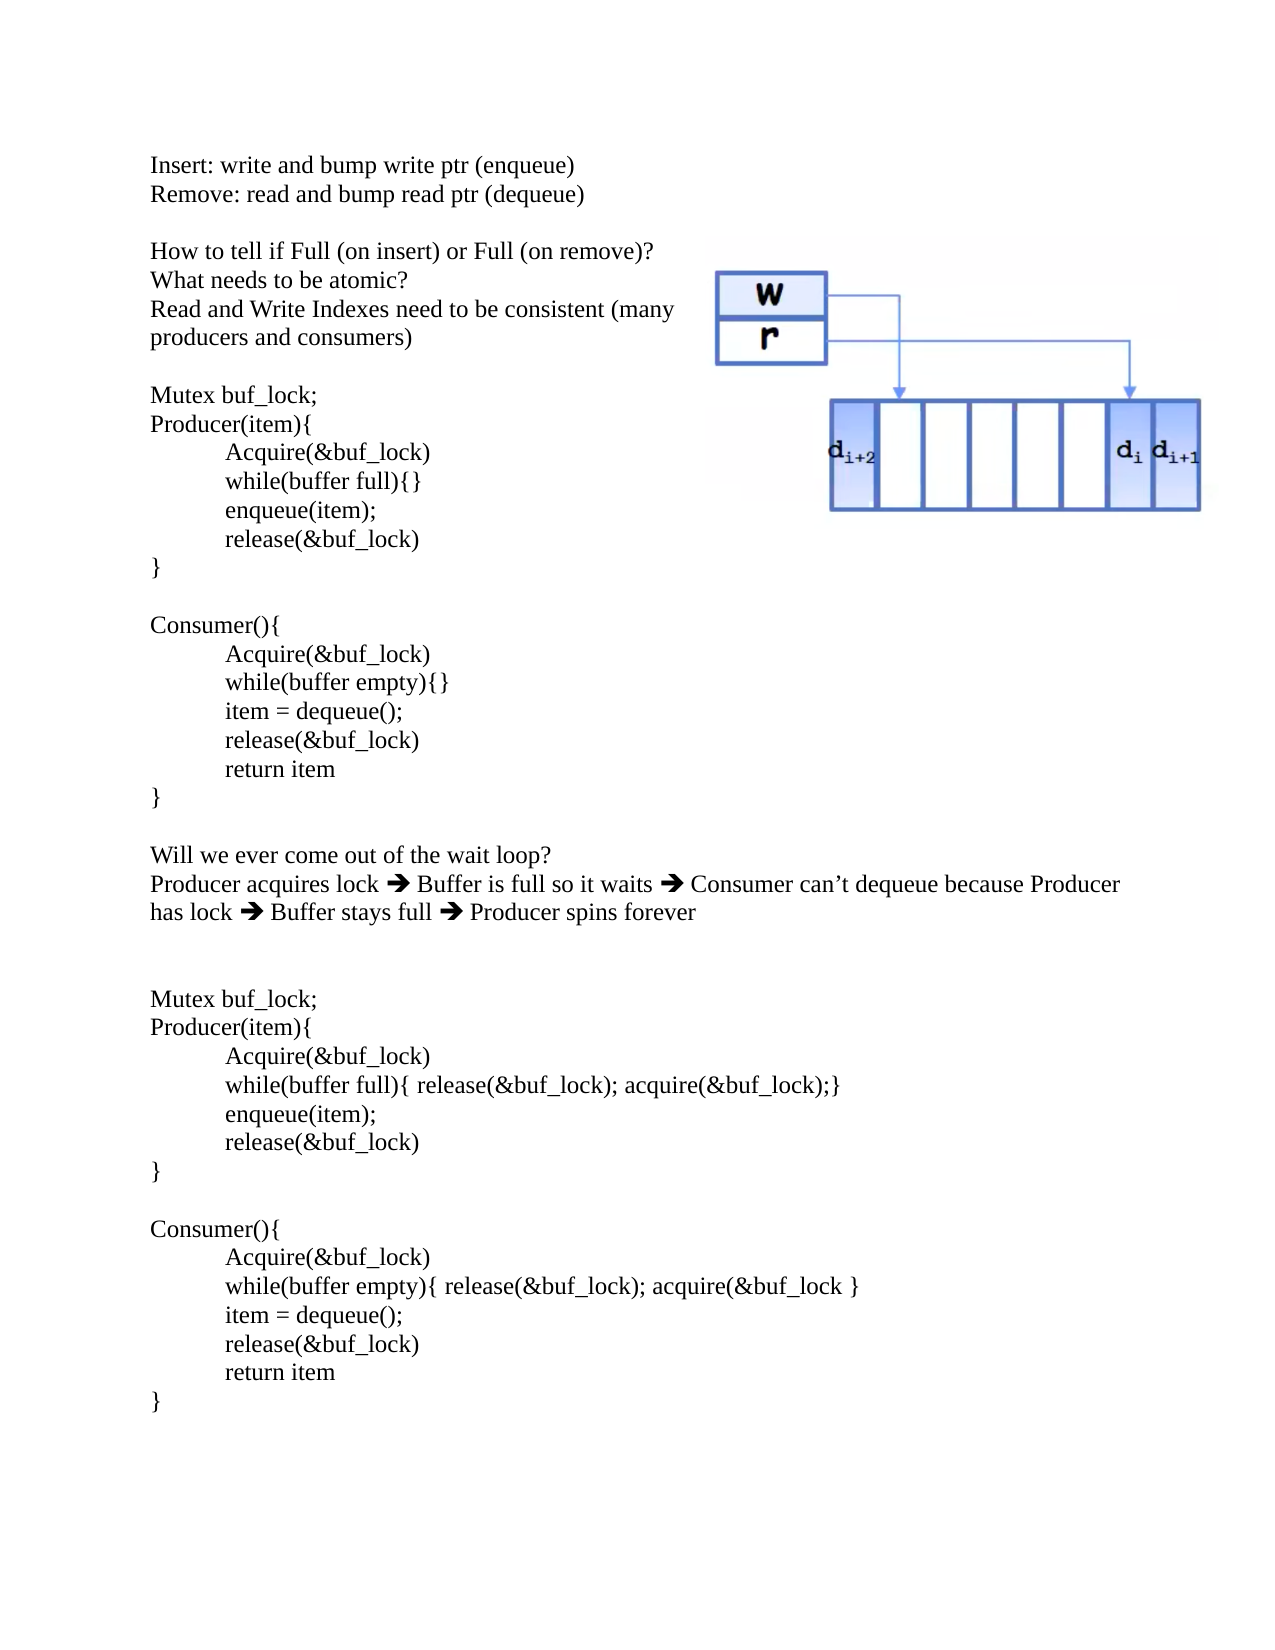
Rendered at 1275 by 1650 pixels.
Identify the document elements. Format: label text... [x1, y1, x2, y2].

text release(&buf_lock) [150, 725, 1125, 754]
text Acquire(&buf_lock) [150, 437, 703, 466]
text Read and Write Indexes need to be consistent (many producers and consumers) [150, 294, 703, 351]
text while(buffer empty){} [150, 667, 1125, 696]
text Consumer(){ [150, 1214, 1125, 1242]
text Mutex buf_lock; [150, 380, 703, 409]
text release(&buf_lock) [150, 1127, 1125, 1156]
text Mutex buf_lock; [150, 984, 1125, 1012]
text How to tell if Full (on insert) or Full (on remove)? [150, 236, 703, 265]
text release(&buf_lock) [150, 524, 1125, 552]
text Acquire(&buf_lock) [150, 639, 1125, 667]
text while(buffer full){} [150, 466, 703, 495]
text while(buffer empty){ release(&buf_lock); acquire(&buf_lock } [150, 1271, 1125, 1300]
text Acquire(&buf_lock) [150, 1242, 1125, 1271]
text Insert: write and bump write ptr (enqueue) [150, 150, 1125, 179]
text item = dequeue(); [150, 1300, 1125, 1329]
text release(&buf_lock) [150, 1329, 1125, 1357]
text return item [150, 1357, 1125, 1386]
text Producer(item){ [150, 1012, 1125, 1041]
text Remove: read and bump read ptr (dequeue) [150, 179, 1125, 207]
text } [150, 782, 1125, 811]
text } [150, 1156, 1125, 1185]
text item = dequeue(); [150, 696, 1125, 725]
text What needs to be atomic? [150, 265, 703, 294]
text } [150, 552, 1125, 581]
text } [150, 1386, 1125, 1415]
text Consumer(){ [150, 610, 1125, 639]
picture [703, 236, 1219, 528]
text Acquire(&buf_lock) [150, 1041, 1125, 1070]
text return item [150, 754, 1125, 782]
text Producer(item){ [150, 409, 703, 437]
text Will we ever come out of the wait loop? [150, 840, 1125, 869]
text enqueue(item); [150, 495, 703, 524]
text Producer acquires lock Buffer is full so it waits Consumer can’t dequeue because Producer has lock Buffer stays full Producer spins forever [150, 869, 1125, 926]
text enqueue(item); [150, 1099, 1125, 1127]
text while(buffer full){ release(&buf_lock); acquire(&buf_lock);} [150, 1070, 1125, 1099]
